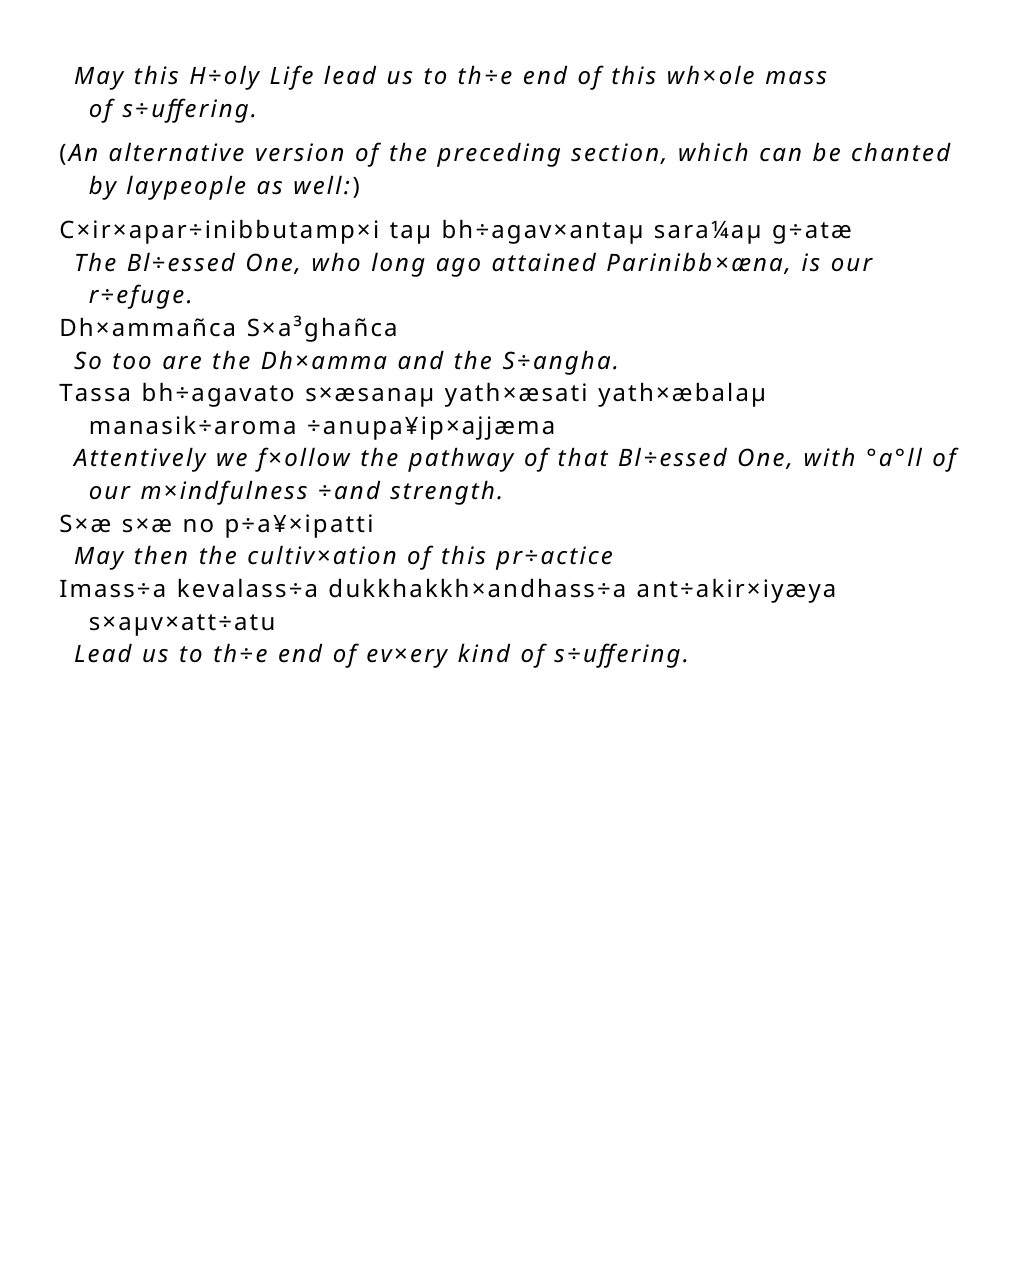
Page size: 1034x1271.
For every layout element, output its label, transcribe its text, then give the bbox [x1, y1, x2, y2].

text The Bl÷essed One, who long ago attained Parinibb×æna, is our r÷efuge. [59, 246, 974, 311]
text So too are the Dh×amma and the S÷angha. [59, 343, 974, 376]
text Lead us to th÷e end of ev×ery kind of s÷uffering. [59, 637, 974, 669]
text (An alternative version of the preceding section, which can be chanted by laypeople as well:) [59, 136, 974, 201]
text S×æ s×æ no p÷a¥×ipatti [59, 506, 974, 539]
text C×ir×apar÷inibbutamp×i taµ bh÷agav×antaµ sara¼aµ g÷atæ [59, 213, 974, 246]
text Attentively we f×ollow the pathway of that Bl÷essed One, with °a°ll of our m×indfulness ÷and strength. [59, 441, 974, 506]
text Imass÷a kevalass÷a dukkhakkh×andhass÷a ant÷akir×iyæya s×aµv×att÷atu [59, 572, 974, 637]
text May this H÷oly Life lead us to th÷e end of this wh×ole mass of s÷uffering. [59, 59, 974, 124]
text May then the cultiv×ation of this pr÷actice [59, 539, 974, 572]
text Dh×ammañca S×a³ghañca [59, 311, 974, 343]
text Tassa bh÷agavato s×æsanaµ yath×æsati yath×æbalaµ manasik÷aroma ÷anupa¥ip×ajjæma [59, 376, 974, 441]
